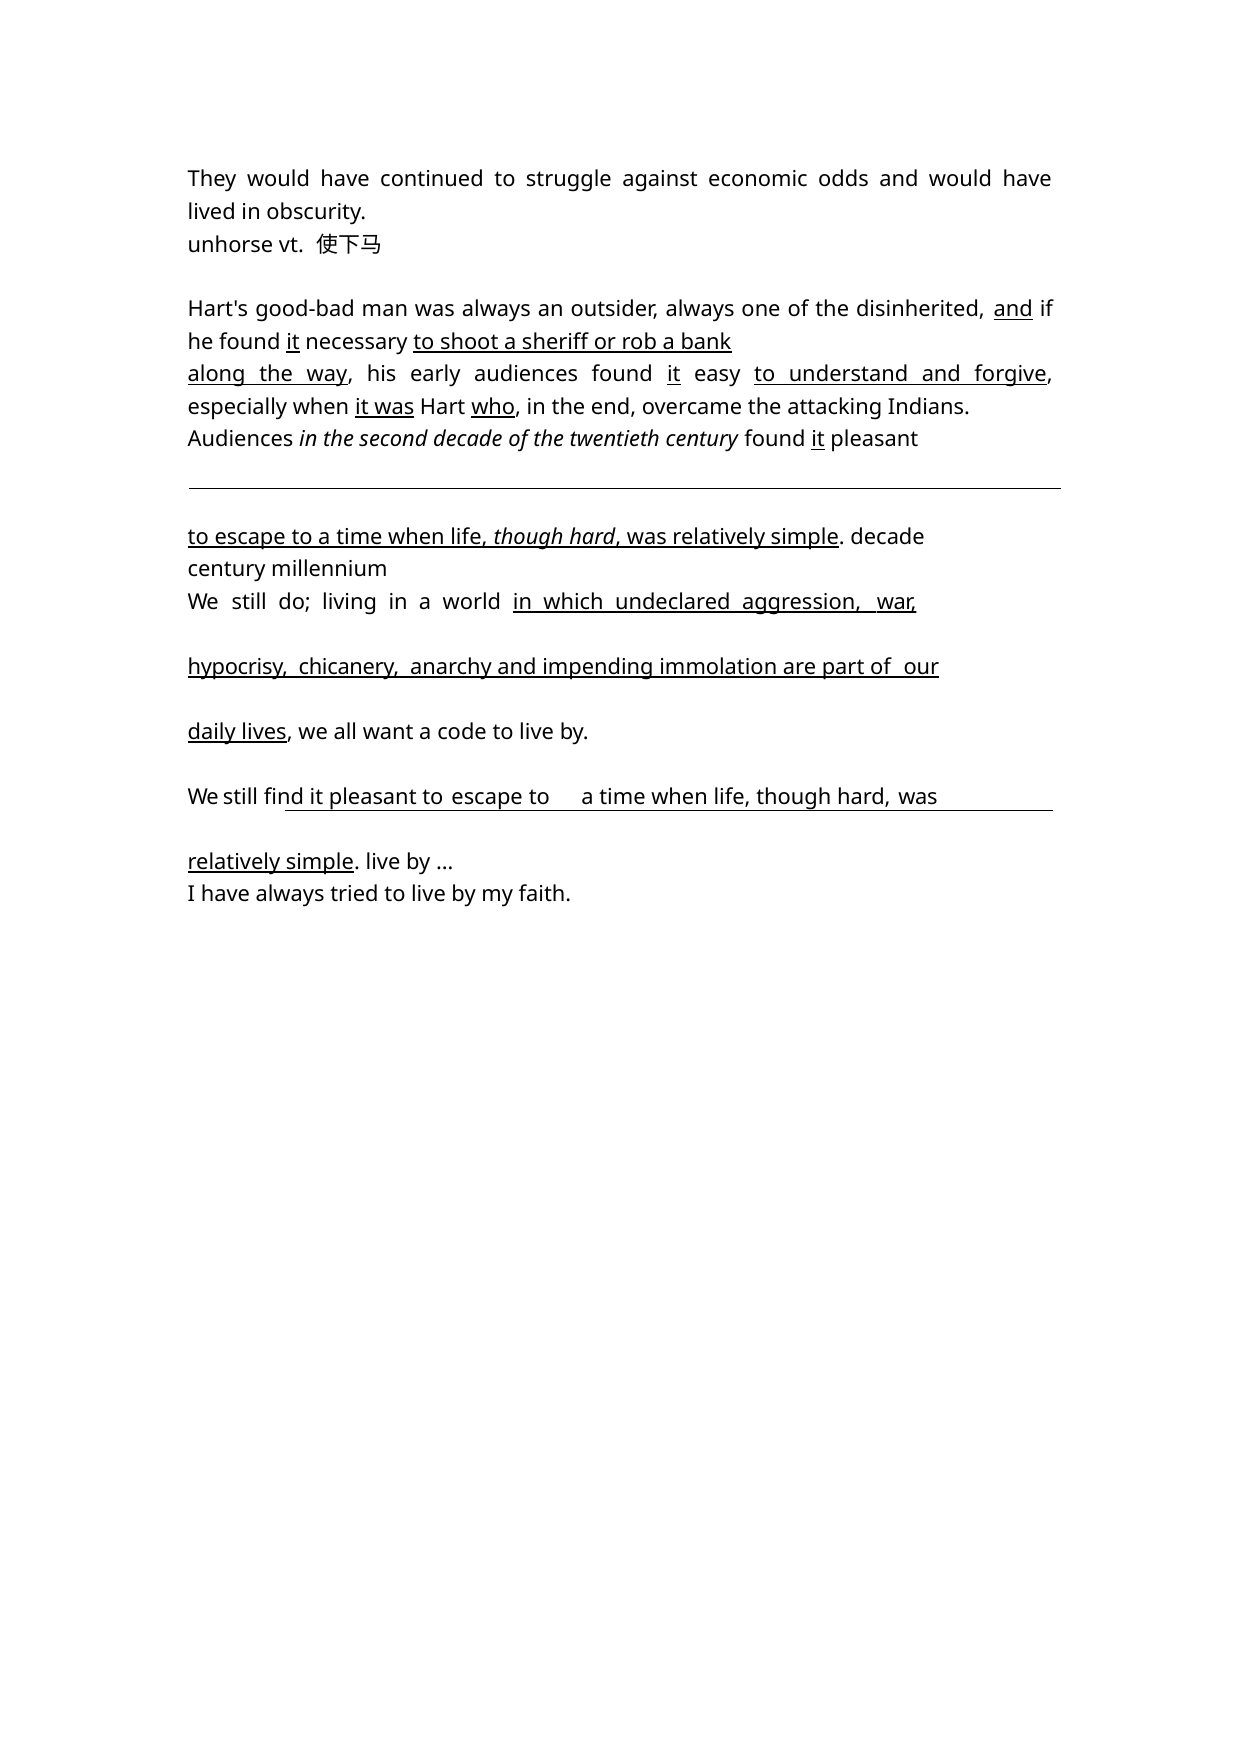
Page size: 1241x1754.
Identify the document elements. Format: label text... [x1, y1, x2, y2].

text century millennium [187, 552, 1053, 584]
text Hart's good-bad man was always an outsider, always one of the disinherited, and if he found it necessary to shoot a sheriff or rob a bank [187, 292, 1053, 357]
text Audiences in the second decade of the twentieth century found it pleasant [187, 422, 1053, 454]
text unhorse vt. 使下马 [187, 227, 1053, 259]
text hypocrisy, chicanery, anarchy and impending immolation are part of our [187, 649, 1053, 682]
text I have always tried to live by my faith. [187, 877, 1053, 909]
text They would have continued to struggle against economic odds and would have lived in obscurity. [187, 162, 1053, 227]
text We still do; living in a world in which undeclared aggression, war, [187, 584, 1053, 617]
text We still find it pleasant to escape to a time when life, though hard, was [187, 779, 1053, 812]
text to escape to a time when life, though hard, was relatively simple. decade [187, 519, 1053, 552]
text along the way, his early audiences found it easy to understand and forgive, especially when it was Hart who, in the end, overcame the attacking Indians. [187, 357, 1053, 422]
text relatively simple. live by … [187, 844, 1053, 877]
text daily lives, we all want a code to live by. [187, 714, 1053, 747]
